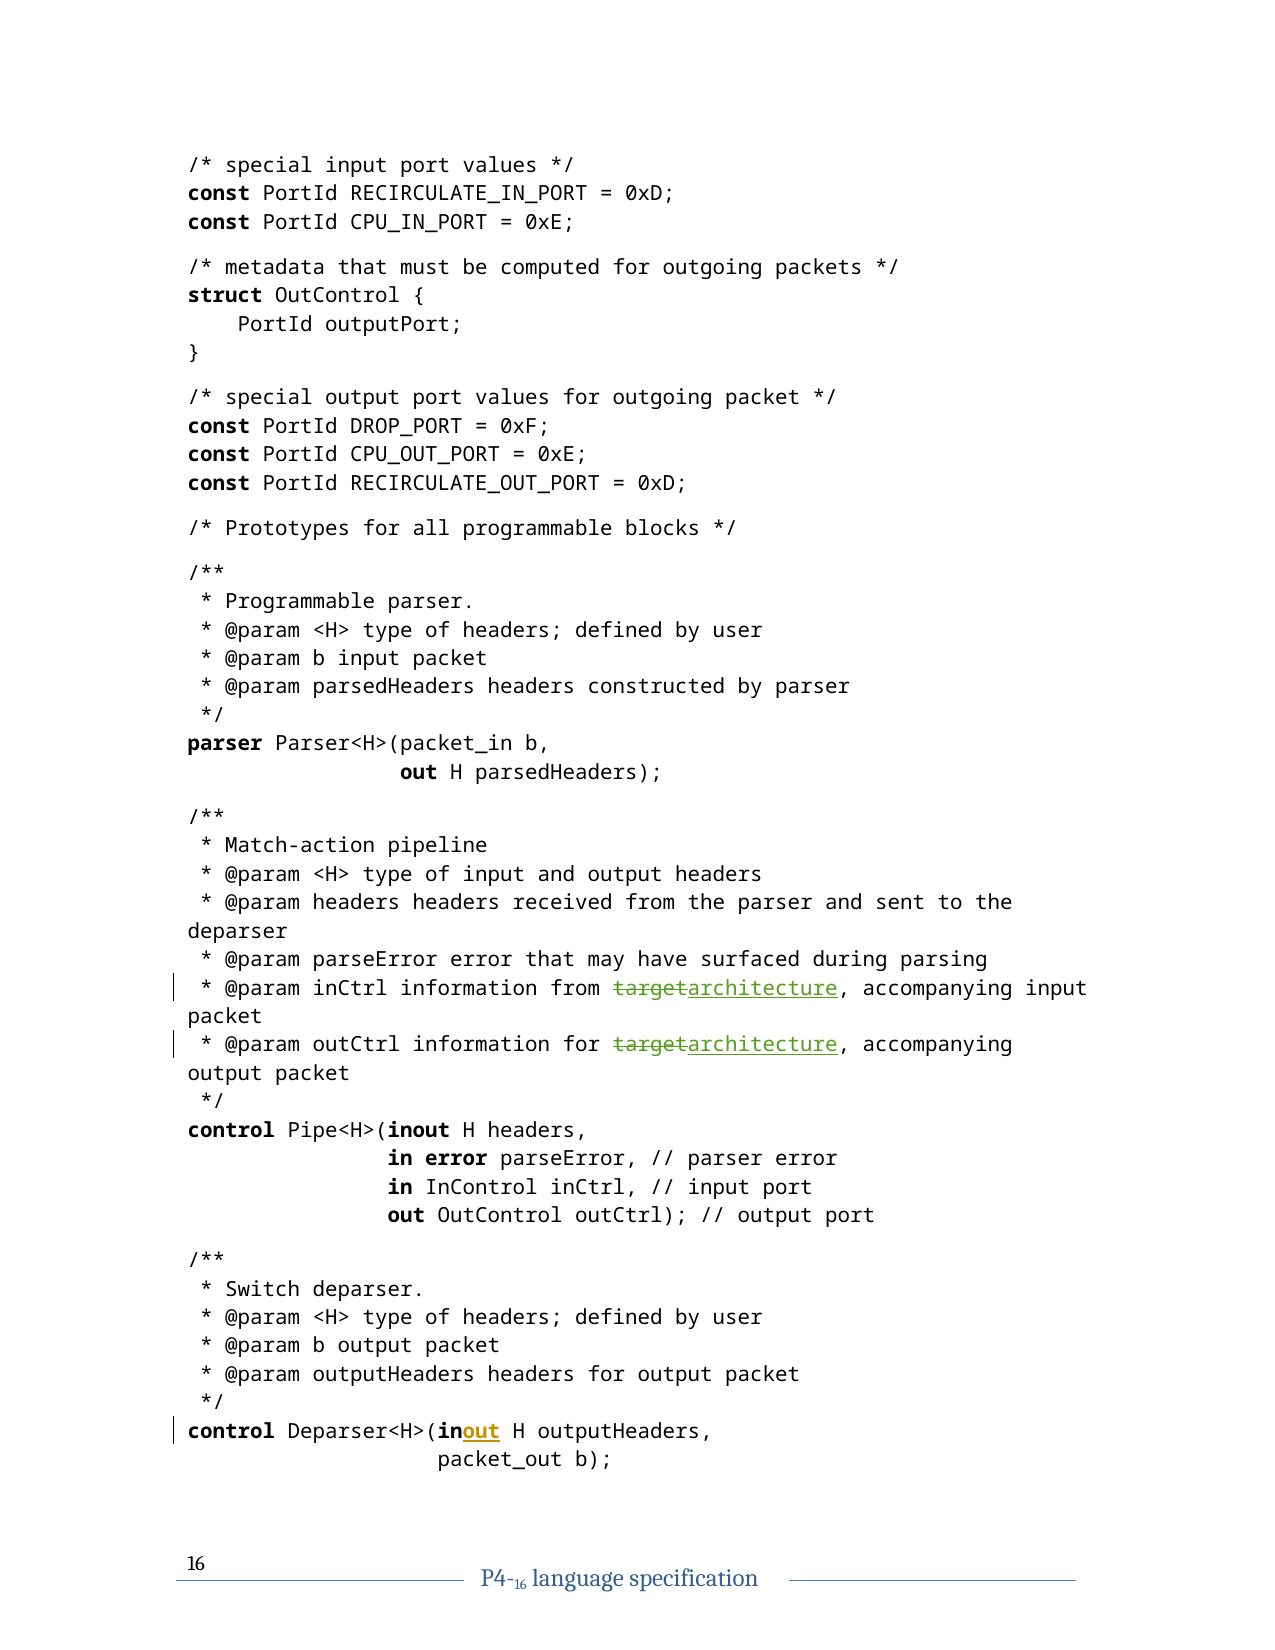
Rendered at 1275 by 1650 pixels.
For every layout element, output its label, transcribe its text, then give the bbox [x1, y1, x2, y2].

text /* metadata that must be computed for outgoing packets */ struct OutControl { PortId outputPort; } [187, 252, 1087, 366]
text /** * Programmable parser. * @param <H> type of headers; defined by user * @param b input packet * @param parsedHeaders headers constructed by parser */ parser Parser<H>(packet_in b, out H parsedHeaders); [187, 558, 1087, 785]
text /* special output port values for outgoing packet */ const PortId DROP_PORT = 0xF; const PortId CPU_OUT_PORT = 0xE; const PortId RECIRCULATE_OUT_PORT = 0xD; [187, 382, 1087, 496]
text /** * Match-action pipeline * @param <H> type of input and output headers * @param headers headers received from the parser and sent to the deparser * @param parseError error that may have surfaced during parsing * @param inCtrl information from , accompanying input packet * @param outCtrl information for , accompanying output packet */ control Pipe<H>(inout H headers, in error parseError, // parser error in InControl inCtrl, // input port out OutControl outCtrl); // output port [187, 802, 1087, 1229]
text /* Prototypes for all programmable blocks */ [187, 513, 1087, 541]
text /** * Switch deparser. * @param <H> type of headers; defined by user * @param b output packet * @param outputHeaders headers for output packet */ control Deparser<H>(in H outputHeaders, packet_out b); [187, 1245, 1087, 1473]
text /* special input port values */ const PortId RECIRCULATE_IN_PORT = 0xD; const PortId CPU_IN_PORT = 0xE; [187, 150, 1087, 235]
